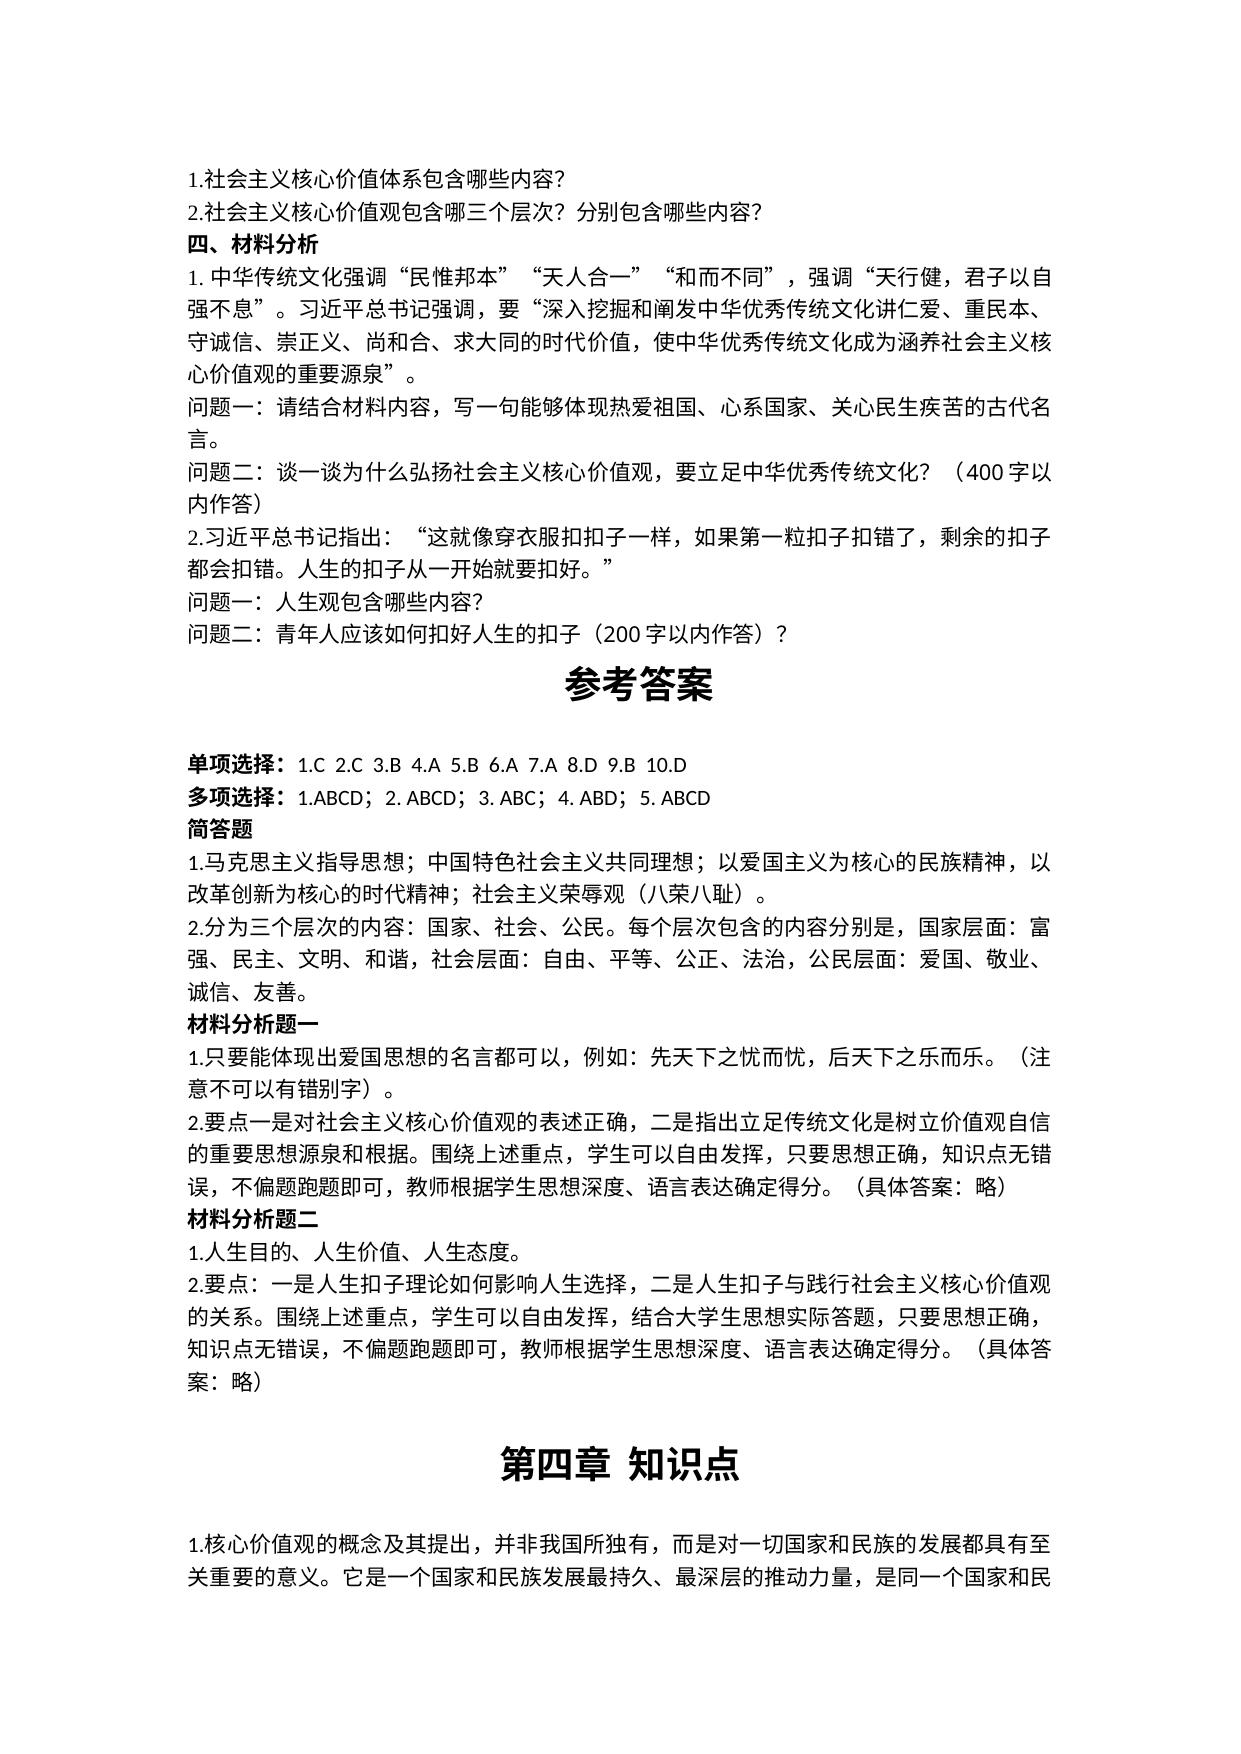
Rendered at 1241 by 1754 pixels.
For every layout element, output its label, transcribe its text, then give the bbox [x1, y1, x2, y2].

text 1. 中华传统文化强调“民惟邦本”“天人合一”“和而不同”，强调“天行健，君子以自强不息”。习近平总书记强调，要“深入挖掘和阐发中华优秀传统文化讲仁爱、重民本、守诚信、崇正义、尚和合、求大同的时代价值，使中华优秀传统文化成为涵养社会主义核心价值观的重要源泉”。 [187, 259, 1053, 389]
text 2.要点：一是人生扣子理论如何影响人生选择，二是人生扣子与践行社会主义核心价值观的关系。围绕上述重点，学生可以自由发挥，结合大学生思想实际答题，只要思想正确，知识点无错误，不偏题跑题即可，教师根据学生思想深度、语言表达确定得分。（具体答案：略） [187, 1267, 1053, 1397]
text 问题二：青年人应该如何扣好人生的扣子（200字以内作答）？ [187, 617, 1053, 649]
text 材料分析题二 [187, 1202, 1053, 1234]
text 1.马克思主义指导思想；中国特色社会主义共同理想；以爱国主义为核心的民族精神，以改革创新为核心的时代精神；社会主义荣辱观（八荣八耻）。 [187, 844, 1053, 909]
text 参考答案 [187, 649, 1053, 714]
text 问题二：谈一谈为什么弘扬社会主义核心价值观，要立足中华优秀传统文化？（400字以内作答） [187, 454, 1053, 519]
text 多项选择：1.ABCD；2. ABCD；3. ABC；4. ABD；5. ABCD [187, 779, 1053, 812]
text 1.人生目的、人生价值、人生态度。 [187, 1234, 1053, 1267]
text 2.社会主义核心价值观包含哪三个层次？分别包含哪些内容？ [187, 194, 1053, 227]
text 2.要点一是对社会主义核心价值观的表述正确，二是指出立足传统文化是树立价值观自信的重要思想源泉和根据。围绕上述重点，学生可以自由发挥，只要思想正确，知识点无错误，不偏题跑题即可，教师根据学生思想深度、语言表达确定得分。（具体答案：略） [187, 1104, 1053, 1202]
text 问题一：请结合材料内容，写一句能够体现热爱祖国、心系国家、关心民生疾苦的古代名言。 [187, 389, 1053, 454]
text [187, 1527, 1053, 1592]
text 1.只要能体现出爱国思想的名言都可以，例如：先天下之忧而忧，后天下之乐而乐。（注意不可以有错别字）。 [187, 1039, 1053, 1104]
text 2.分为三个层次的内容：国家、社会、公民。每个层次包含的内容分别是，国家层面：富强、民主、文明、和谐，社会层面：自由、平等、公正、法治，公民层面：爱国、敬业、诚信、友善。 [187, 909, 1053, 1007]
text 2.习近平总书记指出：“这就像穿衣服扣扣子一样，如果第一粒扣子扣错了，剩余的扣子都会扣错。人生的扣子从一开始就要扣好。” [187, 519, 1053, 584]
text 单项选择：1.C 2.C 3.B 4.A 5.B 6.A 7.A 8.D 9.B 10.D [187, 747, 1053, 779]
text 第四章 知识点 [187, 1429, 1053, 1494]
text 问题一：人生观包含哪些内容？ [187, 584, 1053, 617]
text 简答题 [187, 812, 1053, 844]
text 四、材料分析 [187, 227, 1053, 259]
text 1.社会主义核心价值体系包含哪些内容？ [187, 162, 1053, 194]
text 材料分析题一 [187, 1007, 1053, 1039]
